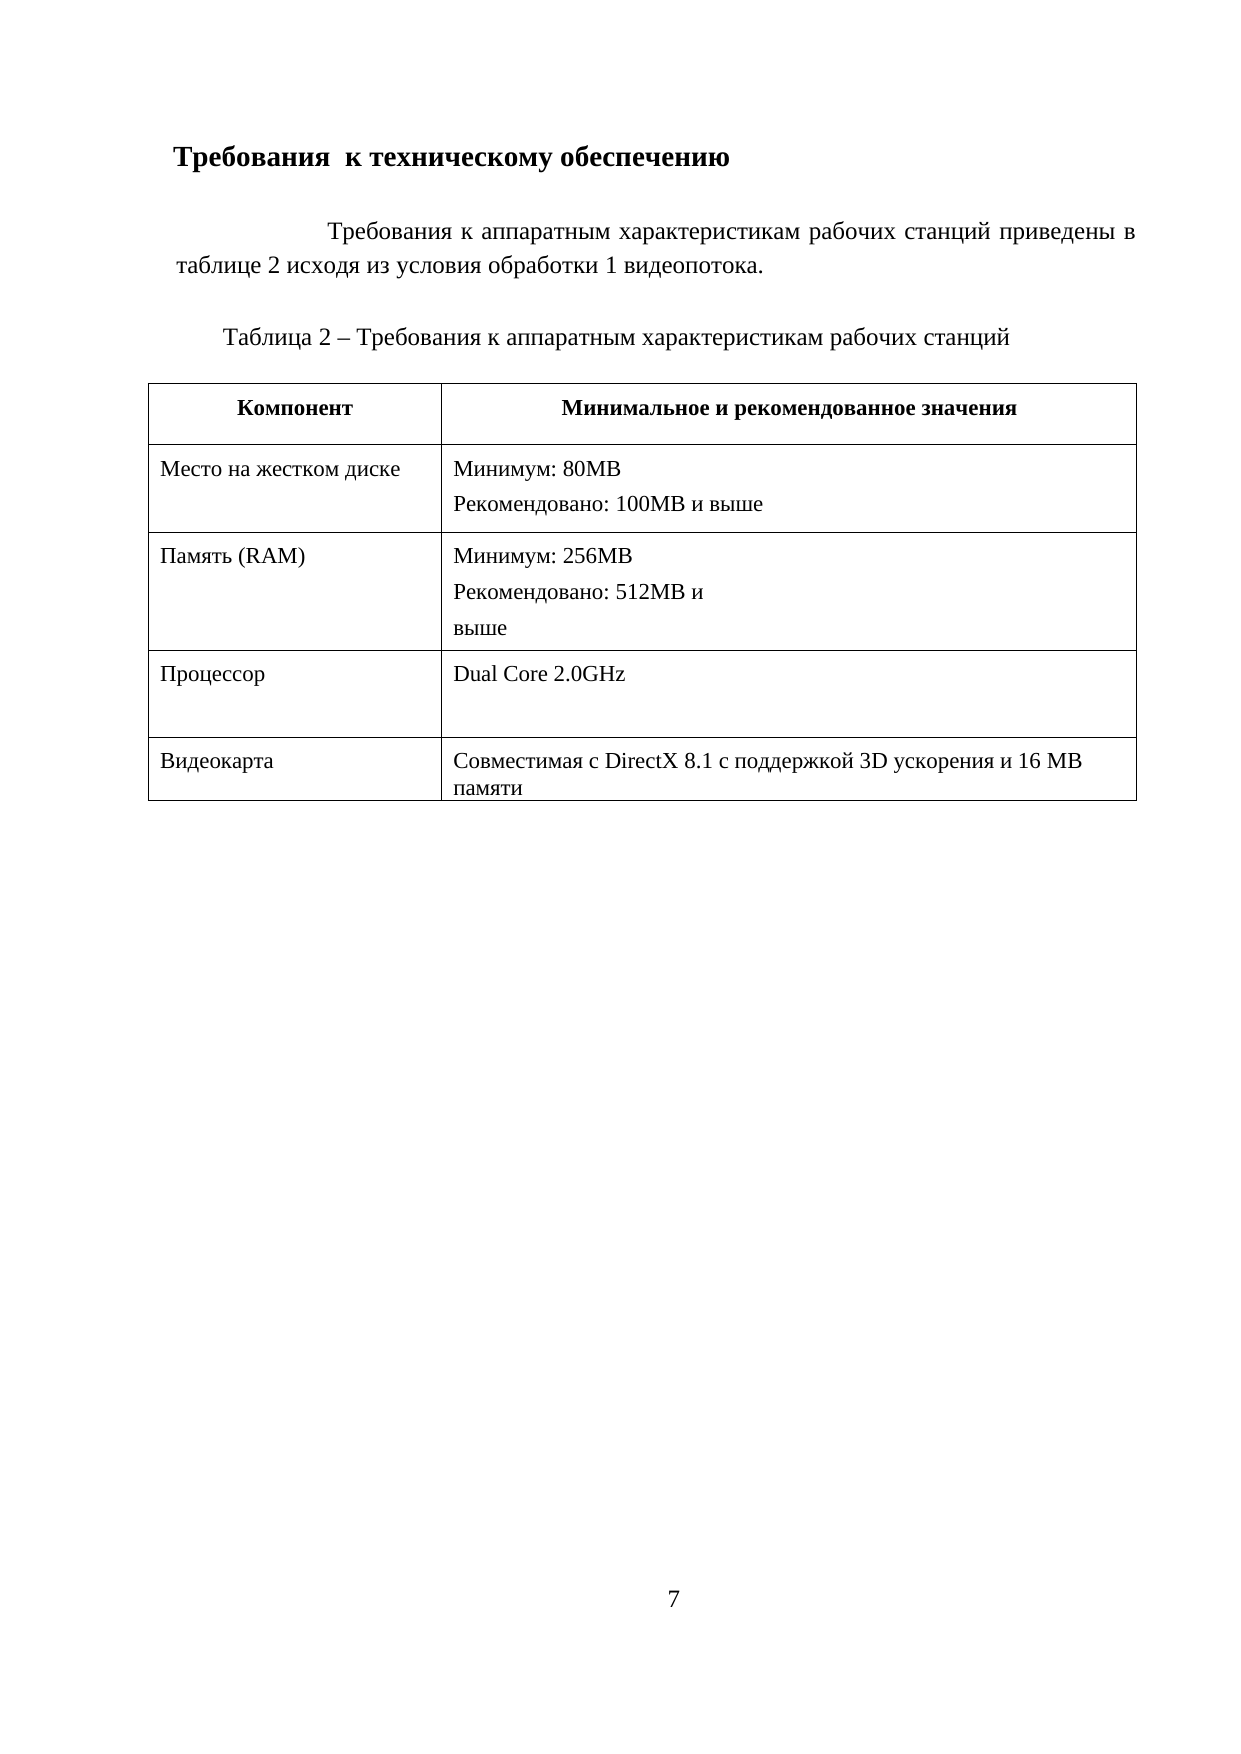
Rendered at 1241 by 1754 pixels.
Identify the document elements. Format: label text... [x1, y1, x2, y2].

table_cell Минимум: 80MB Рекомендовано: 100MB и выше [442, 445, 1136, 532]
table_cell Память (RAM) [149, 533, 441, 650]
table_cell Процессор [149, 651, 441, 737]
table_cell Совместимая с DirectX 8.1 c поддержкой 3D ускорения и 16 MB памяти [442, 738, 1136, 800]
table_cell Место на жестком диске [149, 445, 441, 532]
table_cell Минимум: 256MB Рекомендовано: 512MB и выше [442, 533, 1136, 650]
table_cell Dual Core 2.0GHz [442, 651, 1136, 737]
subtitle Требования к техническому обеспечению [135, 139, 1194, 173]
list Требования к аппаратным характеристикам рабочих станций приведены в таблице 2 исходя из условия обработки 1 видеопотока. [176, 216, 1137, 279]
table_header Минимальное и рекомендованное значения [442, 384, 1136, 444]
table_header Компонент [149, 384, 441, 444]
table_cell Видеокарта [149, 738, 441, 800]
text Таблица 2 – Требования к аппаратным характеристикам рабочих станций [223, 322, 1194, 351]
